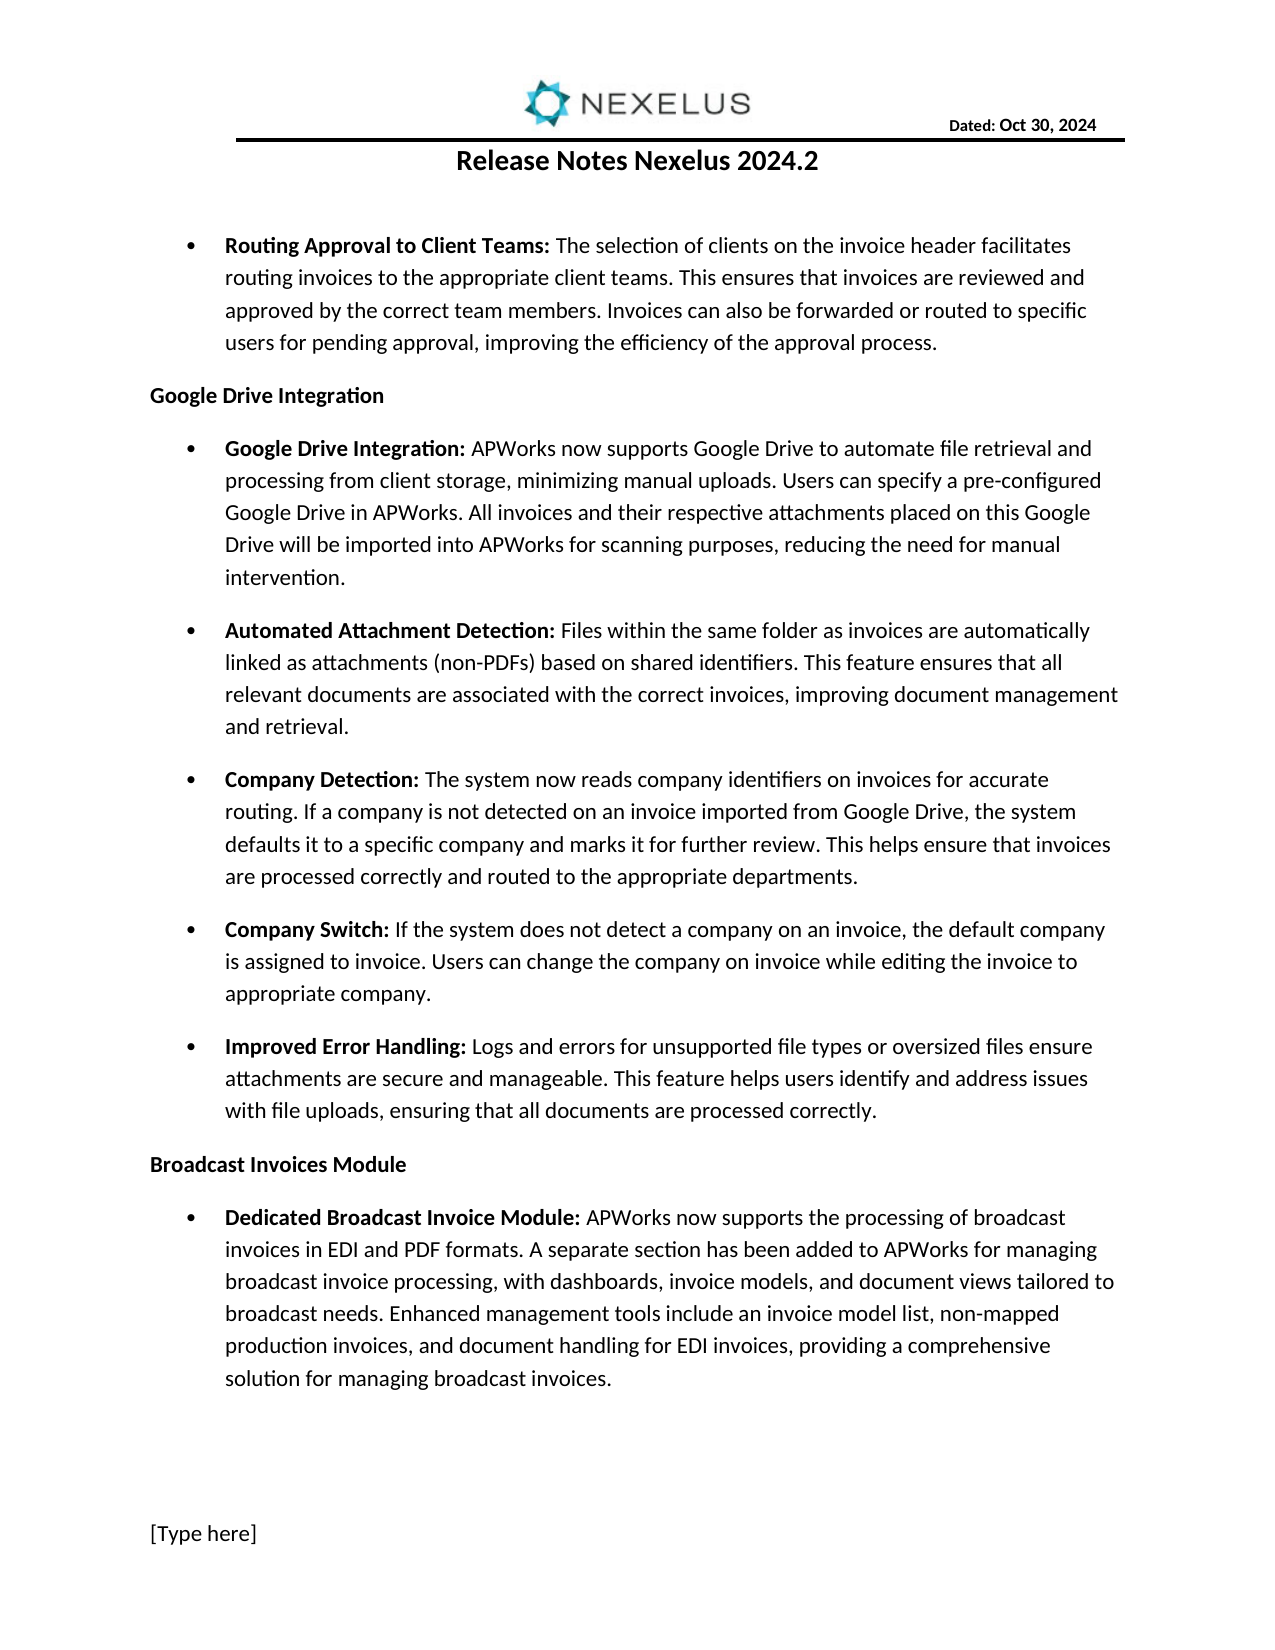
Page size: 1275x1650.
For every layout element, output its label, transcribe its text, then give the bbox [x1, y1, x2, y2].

list Improved Error Handling: Logs and errors for unsupported file types or oversized files ensure attachments are secure and manageable. This feature helps users identify and address issues with file uploads, ensuring that all documents are processed correctly. [187, 1032, 1125, 1125]
list Automated Attachment Detection: Files within the same folder as invoices are automatically linked as attachments (non-PDFs) based on shared identifiers. This feature ensures that all relevant documents are associated with the correct invoices, improving document management and retrieval. [187, 616, 1125, 740]
list Dedicated Broadcast Invoice Module: APWorks now supports the processing of broadcast invoices in EDI and PDF formats. A separate section has been added to APWorks for managing broadcast invoice processing, with dashboards, invoice models, and document views tailored to broadcast needs. Enhanced management tools include an invoice model list, non-mapped production invoices, and document handling for EDI invoices, providing a comprehensive solution for managing broadcast invoices. [187, 1203, 1125, 1392]
list Company Detection: The system now reads company identifiers on invoices for accurate routing. If a company is not detected on an invoice imported from Google Drive, the system defaults it to a specific company and marks it for further review. This helps ensure that invoices are processed correctly and routed to the appropriate departments. [187, 765, 1125, 890]
text Google Drive Integration [150, 381, 1125, 409]
list Company Switch: If the system does not detect a company on an invoice, the default company is assigned to invoice. Users can change the company on invoice while editing the invoice to appropriate company. [187, 915, 1125, 1007]
list Routing Approval to Client Teams: The selection of clients on the invoice header facilitates routing invoices to the appropriate client teams. This ensures that invoices are reviewed and approved by the correct team members. Invoices can also be forwarded or routed to specific users for pending approval, improving the efficiency of the approval process. [187, 231, 1125, 356]
text Broadcast Invoices Module [150, 1150, 1125, 1178]
picture [522, 75, 753, 132]
list Google Drive Integration: APWorks now supports Google Drive to automate file retrieval and processing from client storage, minimizing manual uploads. Users can specify a pre-configured Google Drive in APWorks. All invoices and their respective attachments placed on this Google Drive will be imported into APWorks for scanning purposes, reducing the need for manual intervention. [187, 434, 1125, 591]
